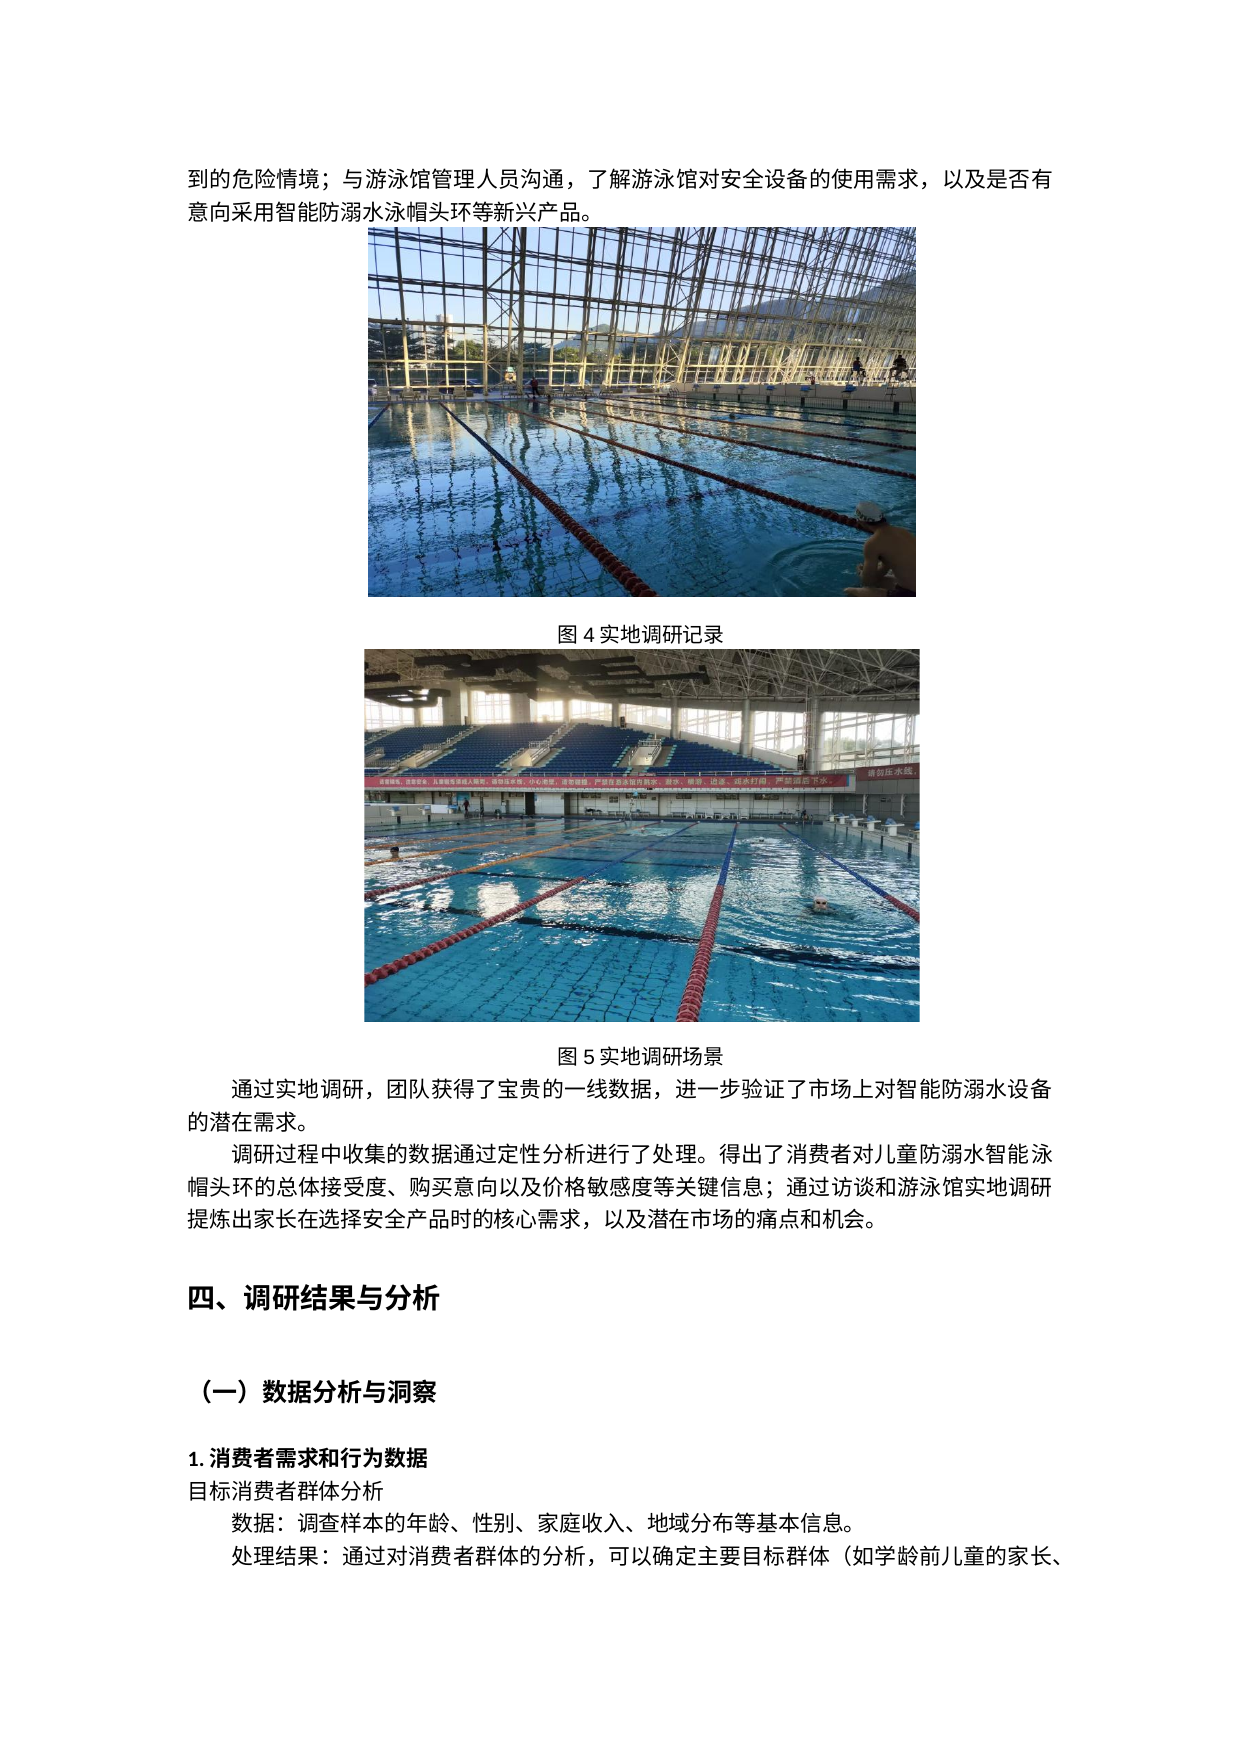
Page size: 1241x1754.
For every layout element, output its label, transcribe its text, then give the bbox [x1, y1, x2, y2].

subtitle 四、调研结果与分析 [187, 1264, 1053, 1329]
text 1. 消费者需求和行为数据 [187, 1441, 1053, 1473]
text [187, 162, 1053, 227]
text 图 4 实地调研记录 [187, 617, 1053, 649]
picture [364, 649, 920, 1022]
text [187, 1538, 1053, 1571]
picture [368, 227, 916, 597]
text 调研过程中收集的数据通过定性分析进行了处理。得出了消费者对儿童防溺水智能泳帽头环的总体接受度、购买意向以及价格敏感度等关键信息；通过访谈和游泳馆实地调研，提炼出家长在选择安全产品时的核心需求，以及潜在市场的痛点和机会。 [187, 1137, 1053, 1234]
text 通过实地调研，团队获得了宝贵的一线数据，进一步验证了市场上对智能防溺水设备的潜在需求。 [187, 1072, 1053, 1137]
subtitle （一）数据分析与洞察 [187, 1358, 1053, 1423]
text 图 5 实地调研场景 [187, 1039, 1053, 1072]
text 目标消费者群体分析 [187, 1473, 1053, 1506]
text 数据：调查样本的年龄、性别、家庭收入、地域分布等基本信息。 [187, 1506, 1053, 1538]
